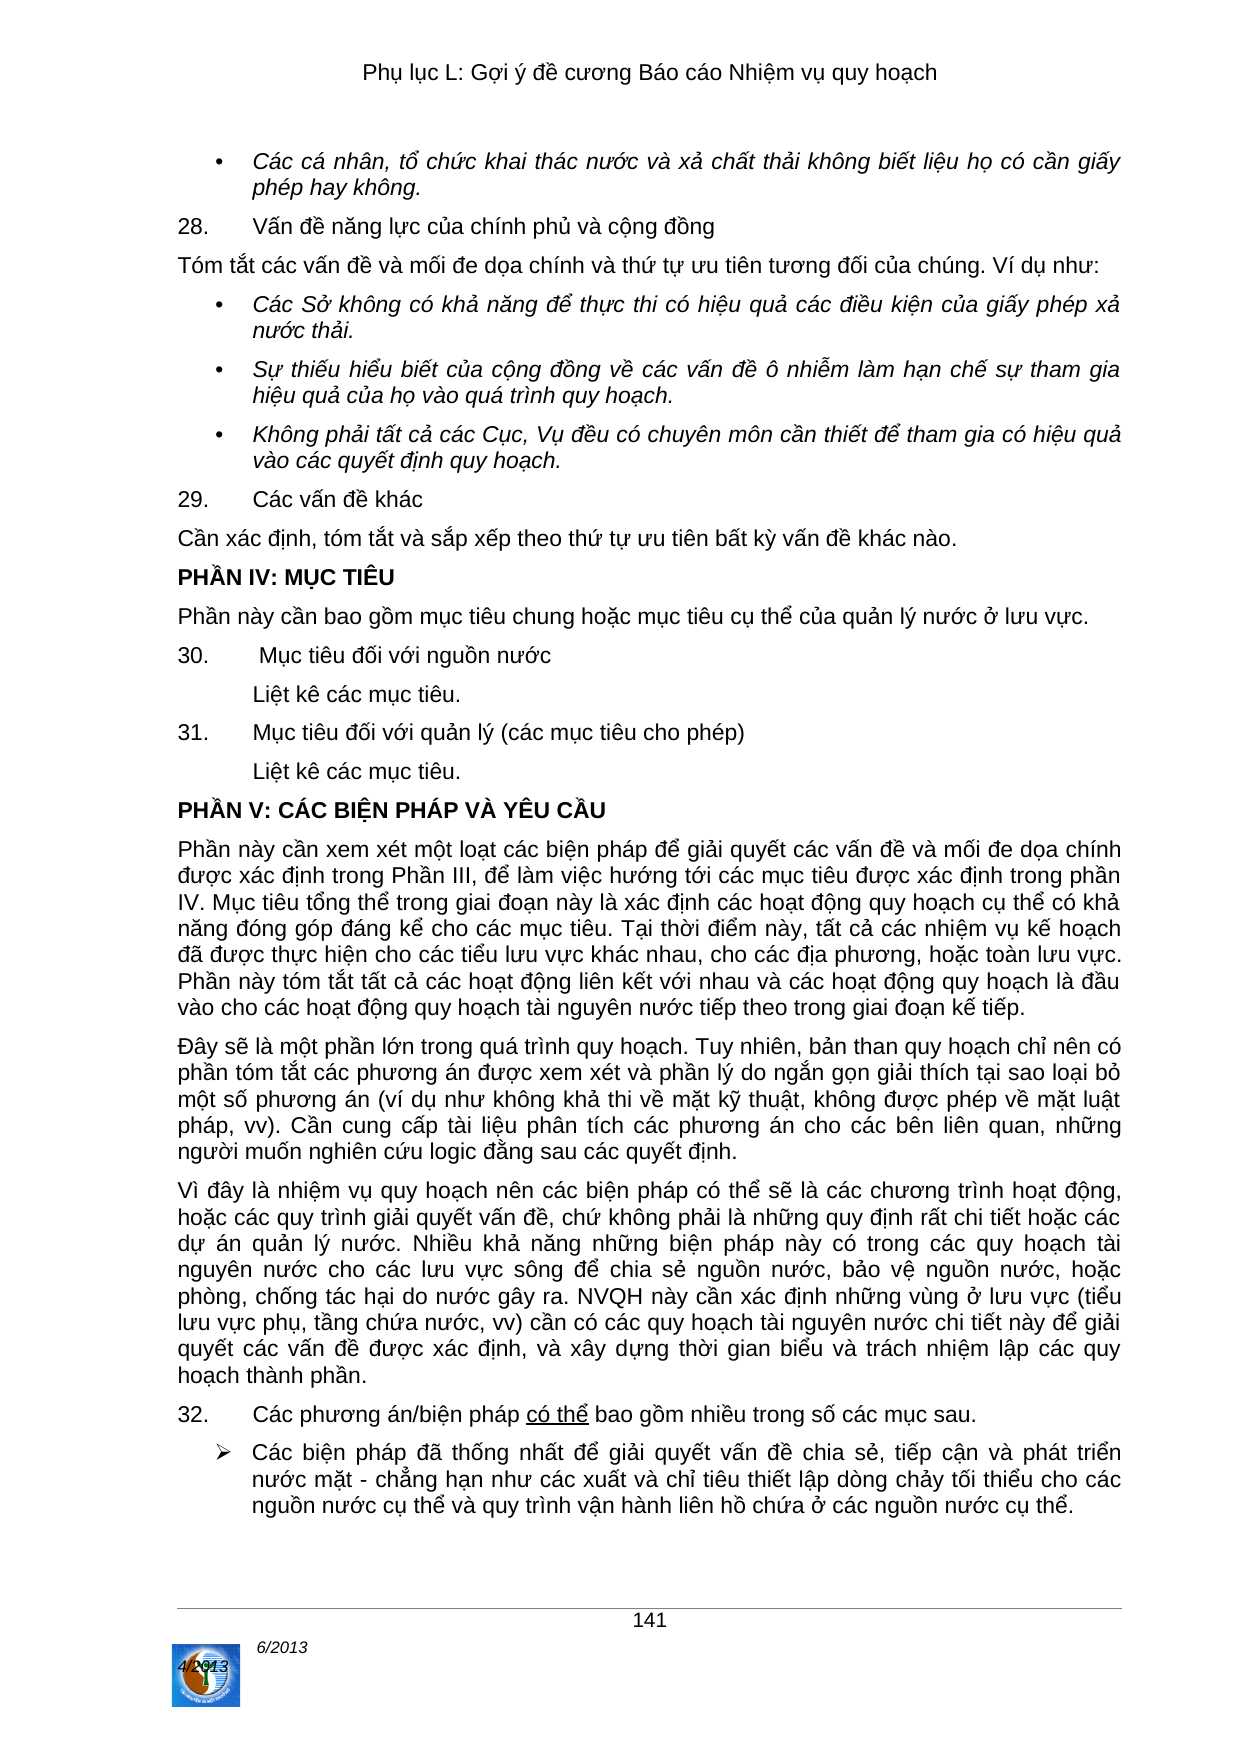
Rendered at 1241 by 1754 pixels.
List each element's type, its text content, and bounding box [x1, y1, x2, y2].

text 32. Các phương án/biện pháp có thể bao gồm nhiều trong số các mục sau. [177, 1401, 1122, 1427]
text Tóm tắt các vấn đề và mối đe dọa chính và thứ tự ưu tiên tương đối của chúng. Ví dụ như: [177, 252, 1122, 278]
text 28. Vấn đề năng lực của chính phủ và cộng đồng [177, 213, 1122, 239]
text Liệt kê các mục tiêu. [177, 681, 1122, 707]
text Cần xác định, tóm tắt và sắp xếp theo thứ tự ưu tiên bất kỳ vấn đề khác nào. [177, 525, 1122, 551]
text Vì đây là nhiệm vụ quy hoạch nên các biện pháp có thể sẽ là các chương trình hoạt động, hoặc các quy trình giải quyết vấn đề, chứ không phải là những quy định rất chi tiết hoặc các dự án quản lý nước. Nhiều khả năng những biện pháp này có trong các quy hoạch tài nguyên nước cho các lưu vực sông để chia sẻ nguồn nước, bảo vệ nguồn nước, hoặc phòng, chống tác hại do nước gây ra. NVQH này cần xác định những vùng ở lưu vực (tiểu lưu vực phụ, tầng chứa nước, vv) cần có các quy hoạch tài nguyên nước chi tiết này để giải quyết các vấn đề được xác định, và xây dựng thời gian biểu và trách nhiệm lập các quy hoạch thành phần. [177, 1177, 1122, 1388]
list Các Sở không có khả năng để thực thi có hiệu quả các điều kiện của giấy phép xả nước thải. [215, 291, 1122, 343]
list Các cá nhân, tổ chức khai thác nước và xả chất thải không biết liệu họ có cần giấy phép hay không. [215, 148, 1122, 200]
text Phần này cần xem xét một loạt các biện pháp để giải quyết các vấn đề và mối đe dọa chính được xác định trong Phần III, để làm việc hướng tới các mục tiêu được xác định trong phần IV. Mục tiêu tổng thể trong giai đoạn này là xác định các hoạt động quy hoạch cụ thể có khả năng đóng góp đáng kể cho các mục tiêu. Tại thời điểm này, tất cả các nhiệm vụ kế hoạch đã được thực hiện cho các tiểu lưu vực khác nhau, cho các địa phương, hoặc toàn lưu vực. Phần này tóm tắt tất cả các hoạt động liên kết với nhau và các hoạt động quy hoạch là đầu vào cho các hoạt động quy hoạch tài nguyên nước tiếp theo trong giai đoạn kế tiếp. [177, 836, 1122, 1020]
text 30. Mục tiêu đối với nguồn nước [177, 642, 1122, 668]
text PHẦN V: CÁC BIỆN PHÁP VÀ YÊU CẦU [177, 797, 1122, 823]
picture [171, 1644, 241, 1707]
text Phần này cần bao gồm mục tiêu chung hoặc mục tiêu cụ thể của quản lý nước ở lưu vực. [177, 603, 1122, 629]
list Các biện pháp đã thống nhất để giải quyết vấn đề chia sẻ, tiếp cận và phát triển nước mặt - chẳng hạn như các xuất và chỉ tiêu thiết lập dòng chảy tối thiểu cho các nguồn nước cụ thể và quy trình vận hành liên hồ chứa ở các nguồn nước cụ thể. [214, 1439, 1122, 1518]
text PHẦN IV: MỤC TIÊU [177, 564, 1122, 590]
text Đây sẽ là một phần lớn trong quá trình quy hoạch. Tuy nhiên, bản than quy hoạch chỉ nên có phần tóm tắt các phương án được xem xét và phần lý do ngắn gọn giải thích tại sao loại bỏ một số phương án (ví dụ như không khả thi về mặt kỹ thuật, không được phép về mặt luật pháp, vv). Cần cung cấp tài liệu phân tích các phương án cho các bên liên quan, những người muốn nghiên cứu logic đằng sau các quyết định. [177, 1033, 1122, 1165]
list Sự thiếu hiểu biết của cộng đồng về các vấn đề ô nhiễm làm hạn chế sự tham gia hiệu quả của họ vào quá trình quy hoạch. [215, 356, 1122, 408]
list Không phải tất cả các Cục, Vụ đều có chuyên môn cần thiết để tham gia có hiệu quả vào các quyết định quy hoạch. [215, 421, 1122, 474]
text 31. Mục tiêu đối với quản lý (các mục tiêu cho phép) [177, 719, 1122, 746]
text Liệt kê các mục tiêu. [177, 758, 1122, 784]
text 29. Các vấn đề khác [177, 486, 1122, 513]
